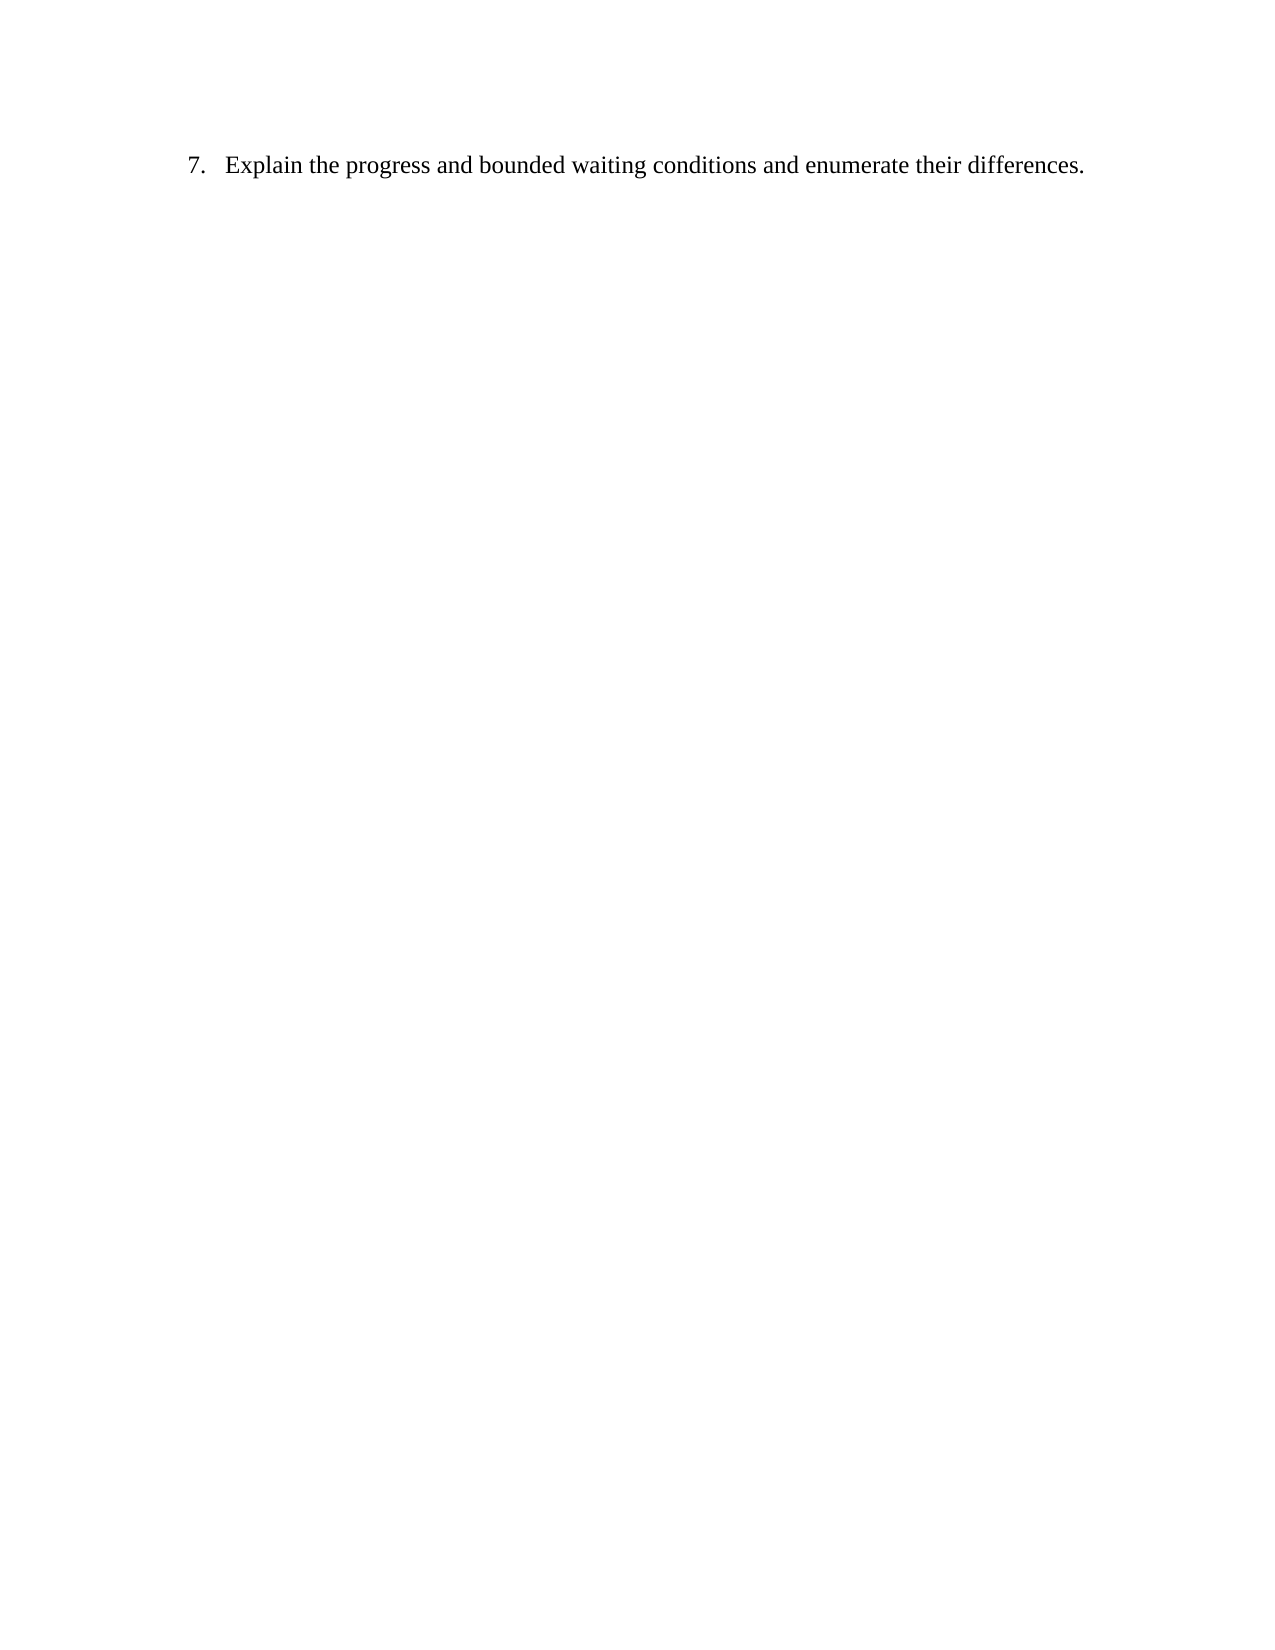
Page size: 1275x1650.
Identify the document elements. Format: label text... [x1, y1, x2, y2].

list Explain the progress and bounded waiting conditions and enumerate their differences. [187, 150, 1125, 179]
